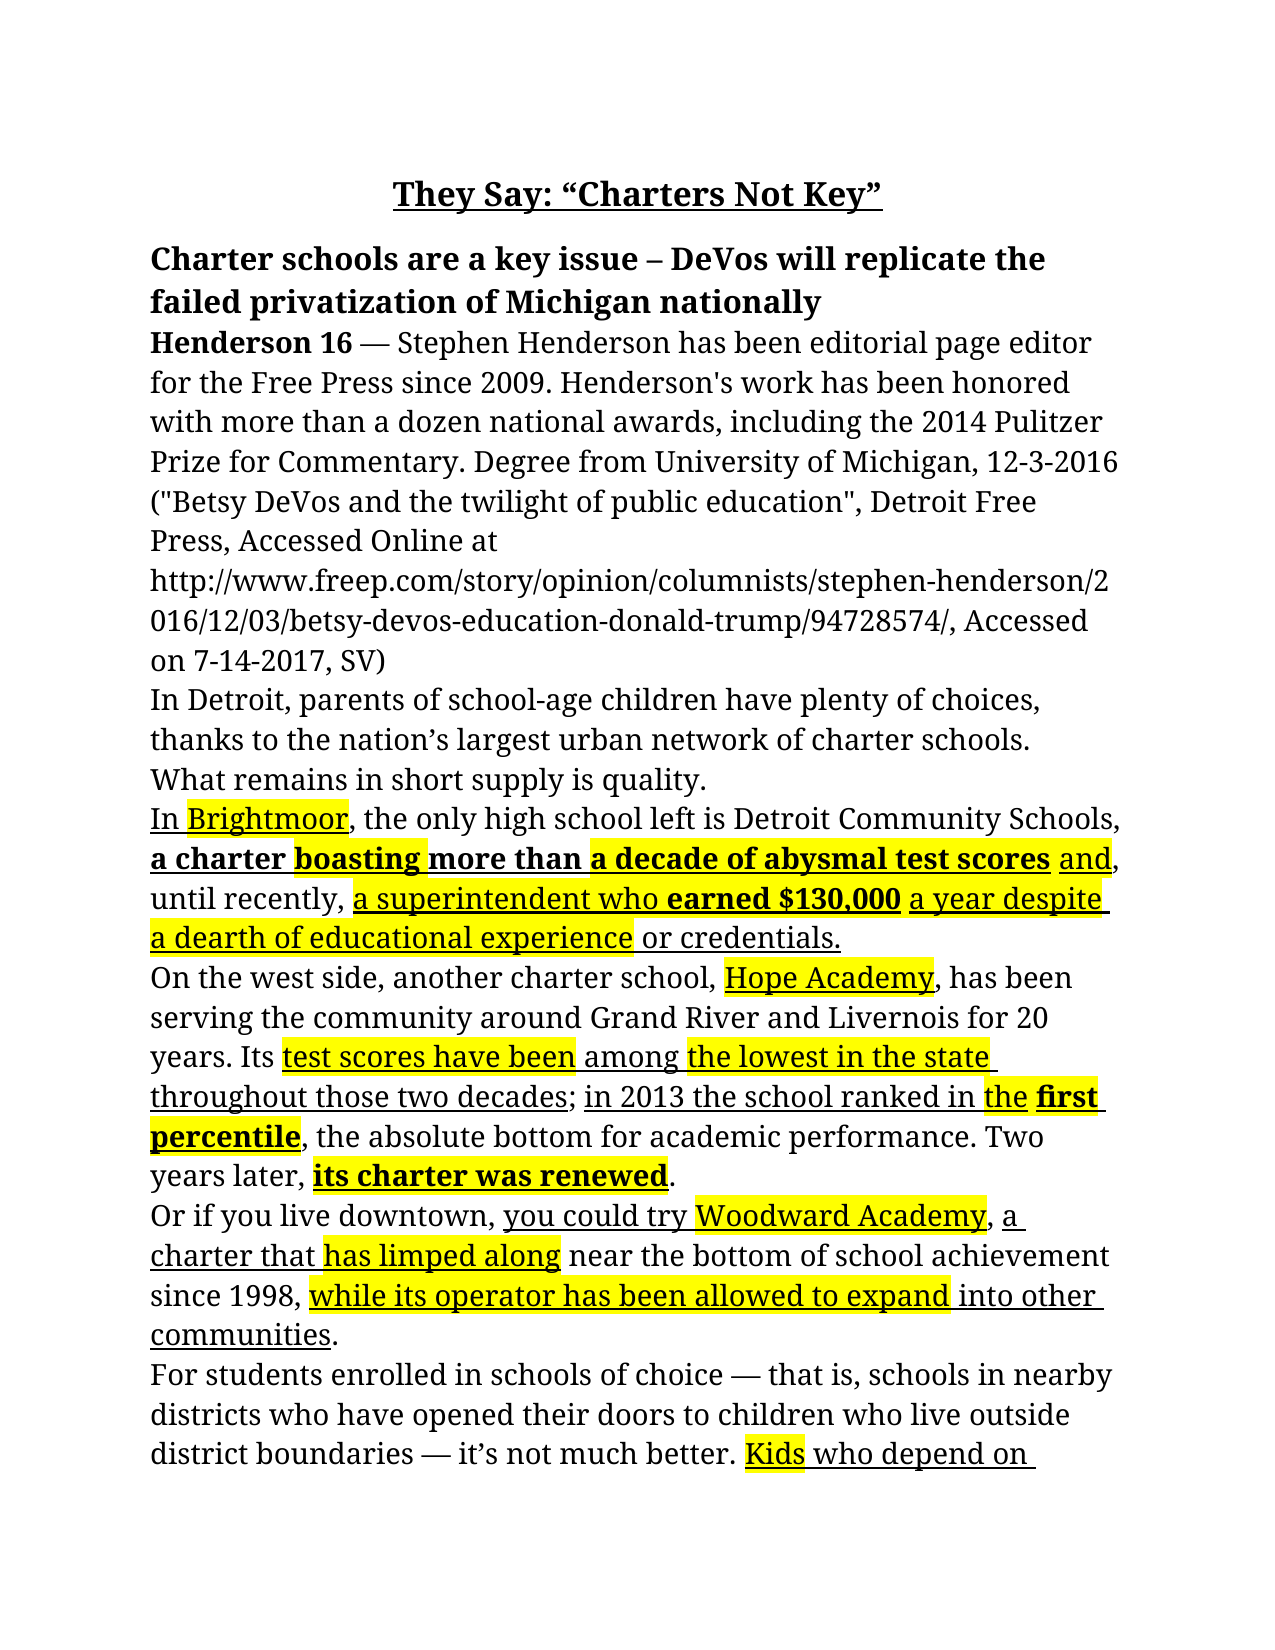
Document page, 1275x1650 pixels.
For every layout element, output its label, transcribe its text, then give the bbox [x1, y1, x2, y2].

text Or if you live downtown, you could try Woodward Academy, a charter that has limped along near the bottom of school achievement since 1998, while its operator has been allowed to expand into other communities. [150, 1195, 1125, 1354]
subtitle Charter schools are a key issue – DeVos will replicate the failed privatization of Michigan nationally [150, 237, 1125, 322]
text On the west side, another charter school, Hope Academy, has been serving the community around Grand River and Livernois for 20 years. Its test scores have been among the lowest in the state throughout those two decades; in 2013 the school ranked in the first percentile, the absolute bottom for academic performance. Two years later, its charter was renewed. [150, 957, 1125, 1195]
text What remains in short supply is quality. [150, 759, 1125, 798]
text Henderson 16 — Stephen Henderson has been editorial page editor for the Free Press since 2009. Henderson's work has been honored with more than a dozen national awards, including the 2014 Pulitzer Prize for Commentary. Degree from University of Michigan, 12-3-2016 ("Betsy DeVos and the twilight of public education", Detroit Free Press, Accessed Online at http://www.freep.com/story/opinion/columnists/stephen-henderson/2016/12/03/betsy-devos-education-donald-trump/94728574/, Accessed on 7-14-2017, SV) [150, 322, 1125, 679]
text In Brightmoor, the only high school left is Detroit Community Schools, a charter boasting more than a decade of abysmal test scores and, until recently, a superintendent who earned $130,000 a year despite a dearth of educational experience or credentials. [150, 798, 1125, 957]
text In Detroit, parents of school-age children have plenty of choices, thanks to the nation’s largest urban network of charter schools. [150, 679, 1125, 759]
subtitle They Say: “Charters Not Key” [150, 171, 1125, 216]
